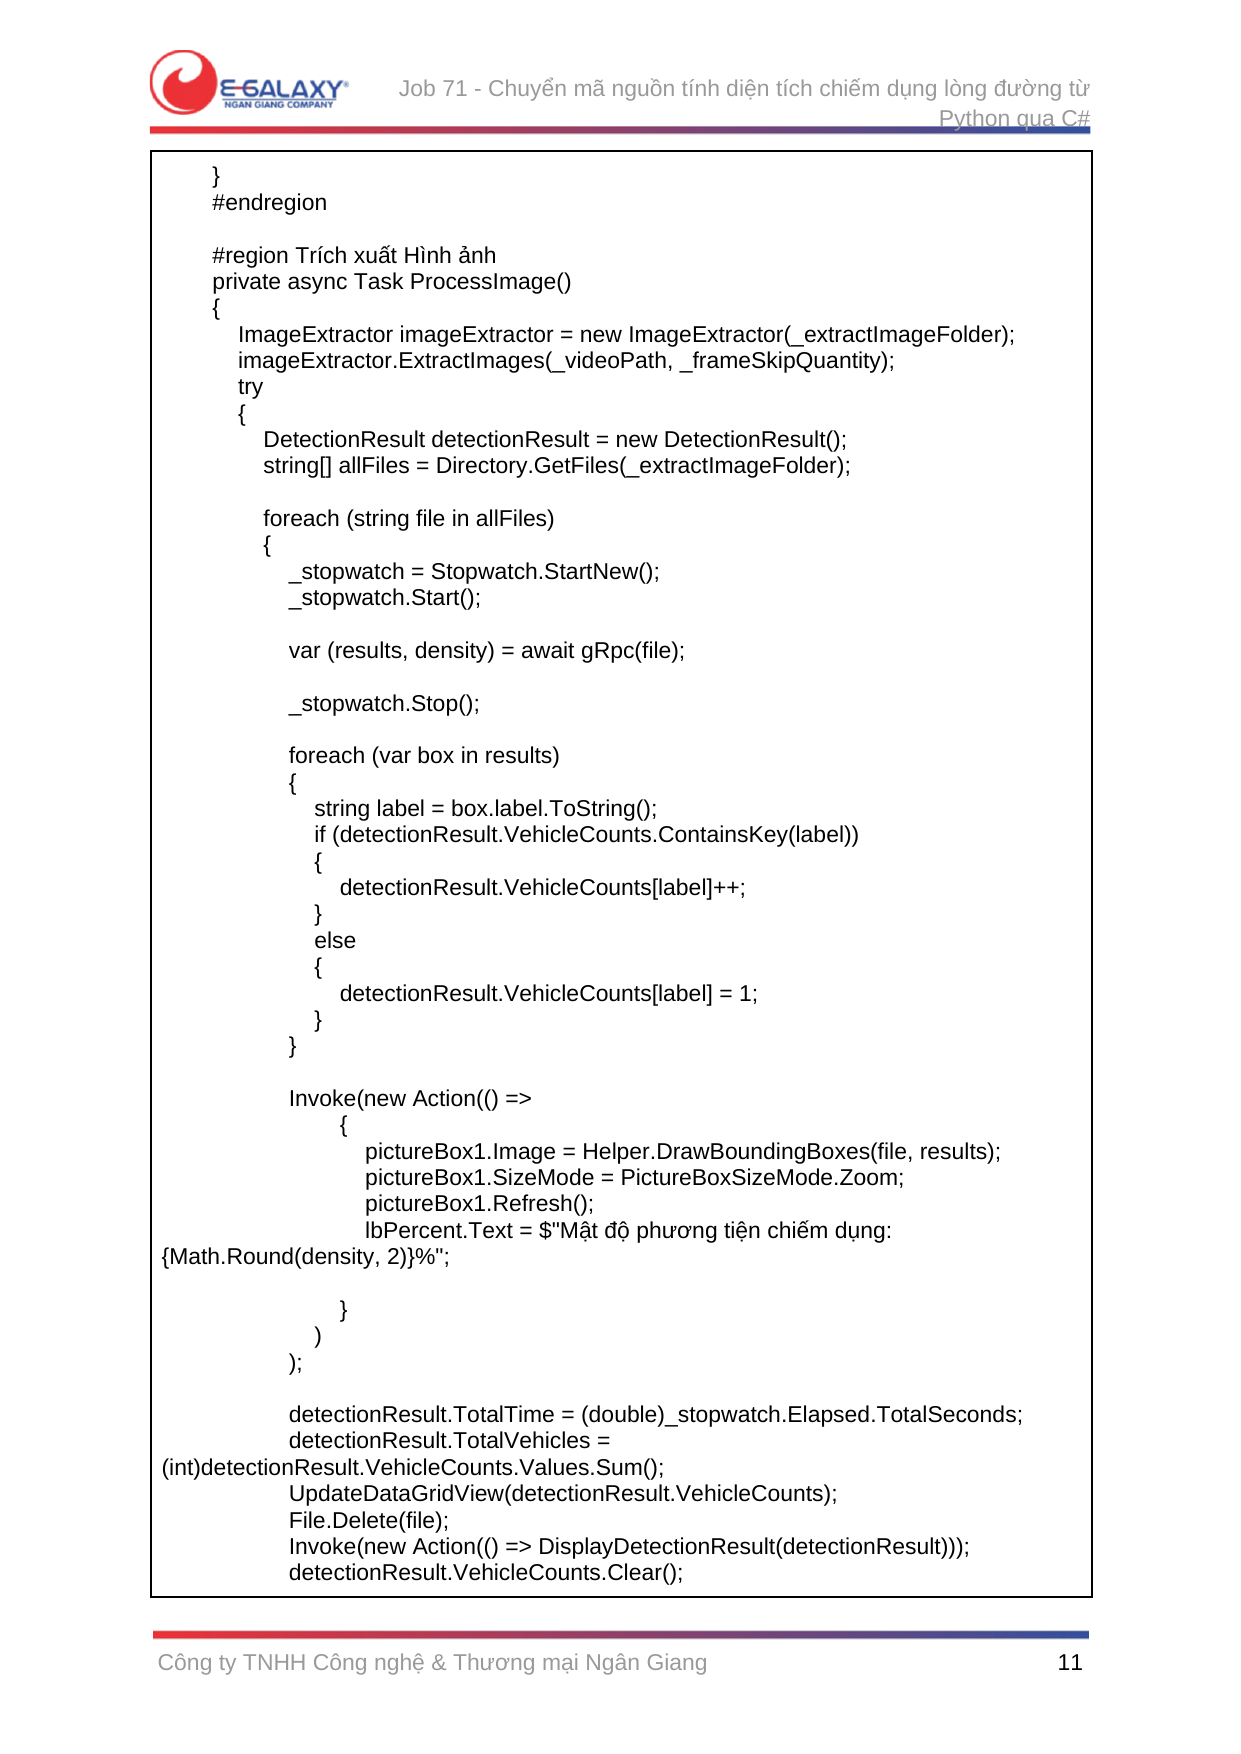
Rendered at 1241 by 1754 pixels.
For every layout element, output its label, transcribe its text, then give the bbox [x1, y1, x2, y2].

picture [153, 1625, 1089, 1662]
picture [149, 50, 1091, 143]
